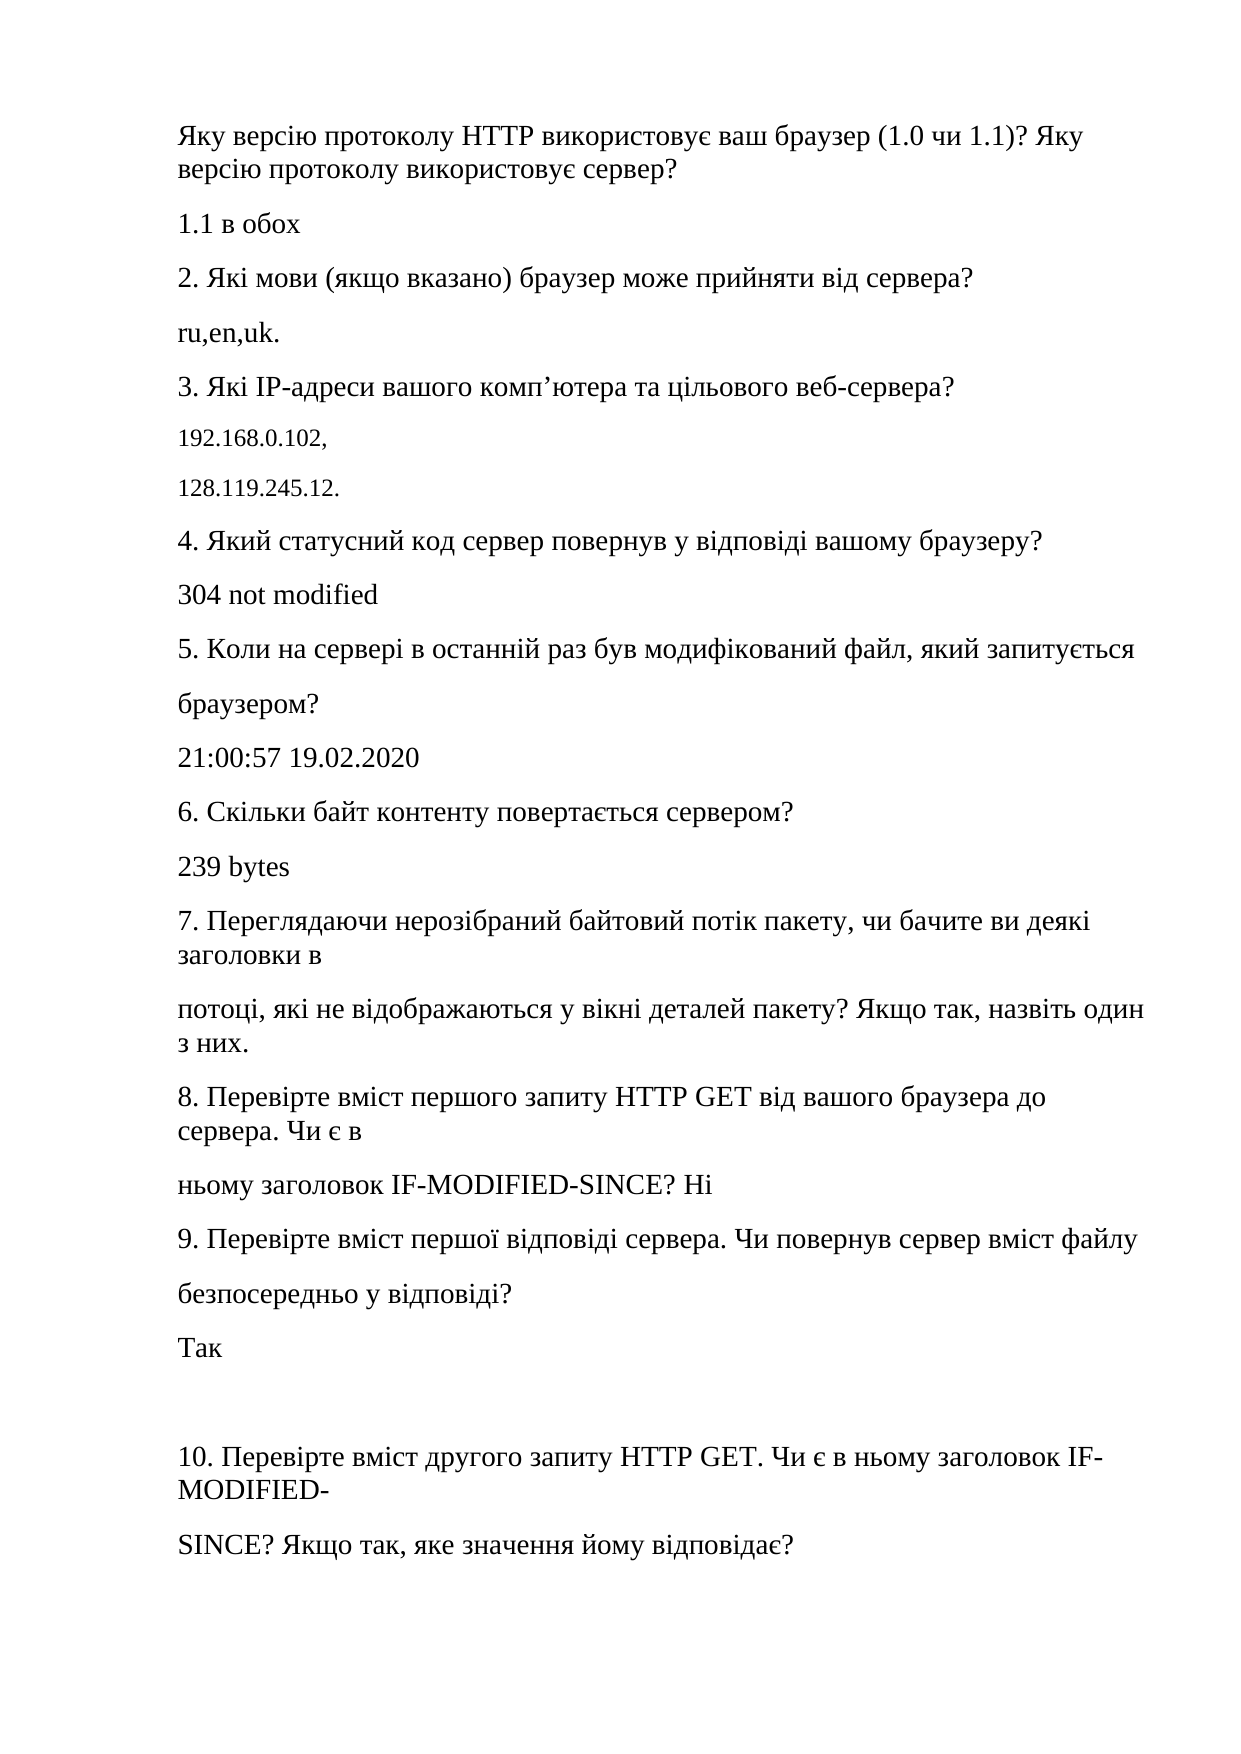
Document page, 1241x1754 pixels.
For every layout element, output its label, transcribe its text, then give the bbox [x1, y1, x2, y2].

text безпосередньо у відповіді? [177, 1276, 1152, 1309]
text 239 bytes [177, 849, 1152, 882]
text Яку версію протоколу HTTP використовує ваш браузер (1.0 чи 1.1)? Яку версію протоколу використовує сервер? [177, 118, 1152, 185]
text 3. Які IP-адреси вашого комп’ютера та цільового веб-сервера? [177, 369, 1152, 403]
text 2. Які мови (якщо вказано) браузер може прийняти від сервера? [177, 260, 1152, 294]
text 8. Перевірте вміст першого запиту HTTP GET від вашого браузера до сервера. Чи є в [177, 1079, 1152, 1146]
text 128.119.245.12. [177, 473, 1152, 502]
text 304 not modified [177, 577, 1152, 611]
text 6. Скільки байт контенту повертається сервером? [177, 794, 1152, 828]
text 7. Переглядаючи нерозібраний байтовий потік пакету, чи бачите ви деякі заголовки в [177, 903, 1152, 970]
text 1.1 в обох [177, 206, 1152, 239]
text 192.168.0.102, [177, 423, 1152, 452]
text 9. Перевірте вміст першої відповіді сервера. Чи повернув сервер вміст файлу [177, 1221, 1152, 1255]
text браузером? [177, 686, 1152, 719]
text ньому заголовок IF-MODIFIED-SINCE? Ні [177, 1167, 1152, 1201]
text ru,en,uk. [177, 315, 1152, 348]
text 4. Який статусний код сервер повернув у відповіді вашому браузеру? [177, 523, 1152, 556]
text 21:00:57 19.02.2020 [177, 740, 1152, 774]
text 5. Коли на сервері в останній раз був модифікований файл, який запитується [177, 631, 1152, 665]
text 10. Перевірте вміст другого запиту HTTP GET. Чи є в ньому заголовок IF-MODIFIED- [177, 1439, 1152, 1506]
text SINCE? Якщо так, яке значення йому відповідає? [177, 1527, 1152, 1560]
text Так [177, 1330, 1152, 1364]
text потоці, які не відображаються у вікні деталей пакету? Якщо так, назвіть один з них. [177, 991, 1152, 1058]
